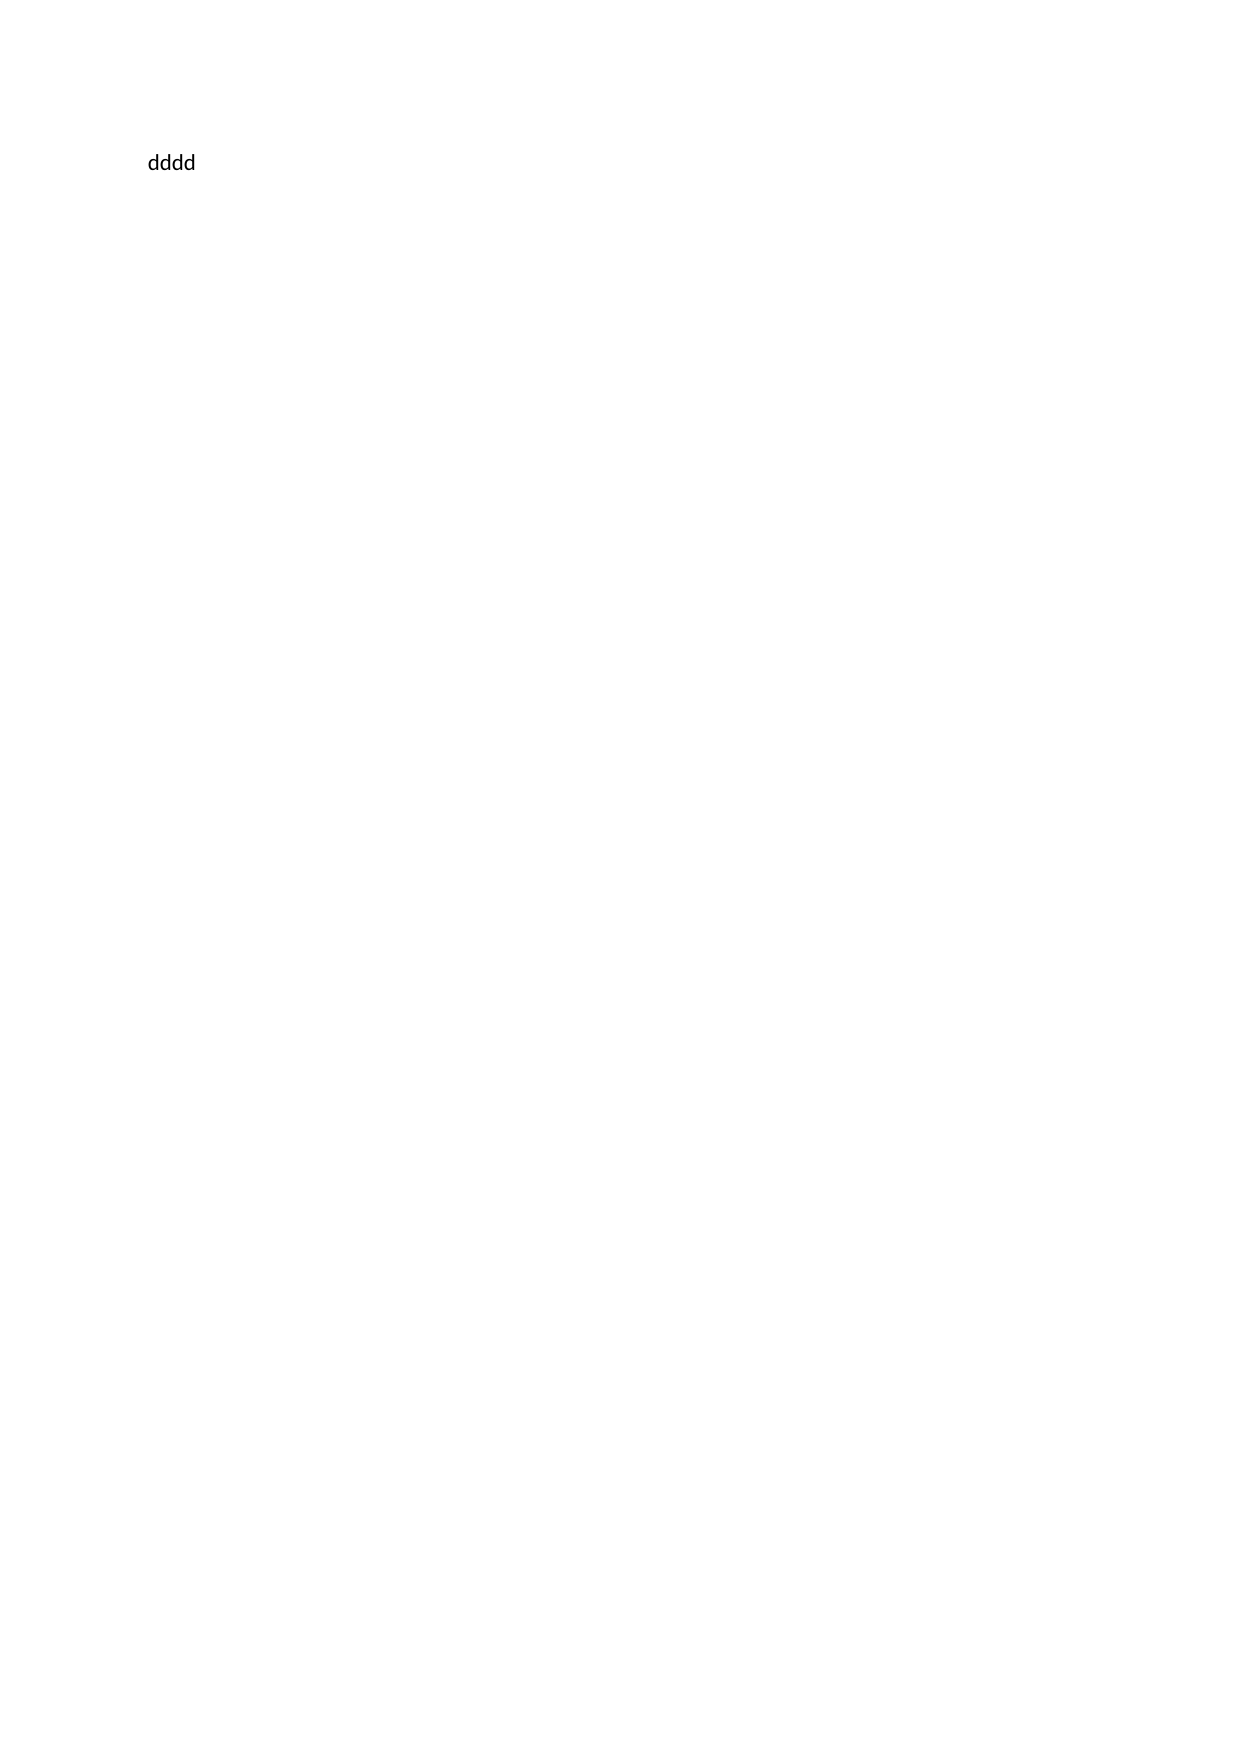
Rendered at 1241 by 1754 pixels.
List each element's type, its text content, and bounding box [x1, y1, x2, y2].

text dddd [148, 148, 1093, 176]
